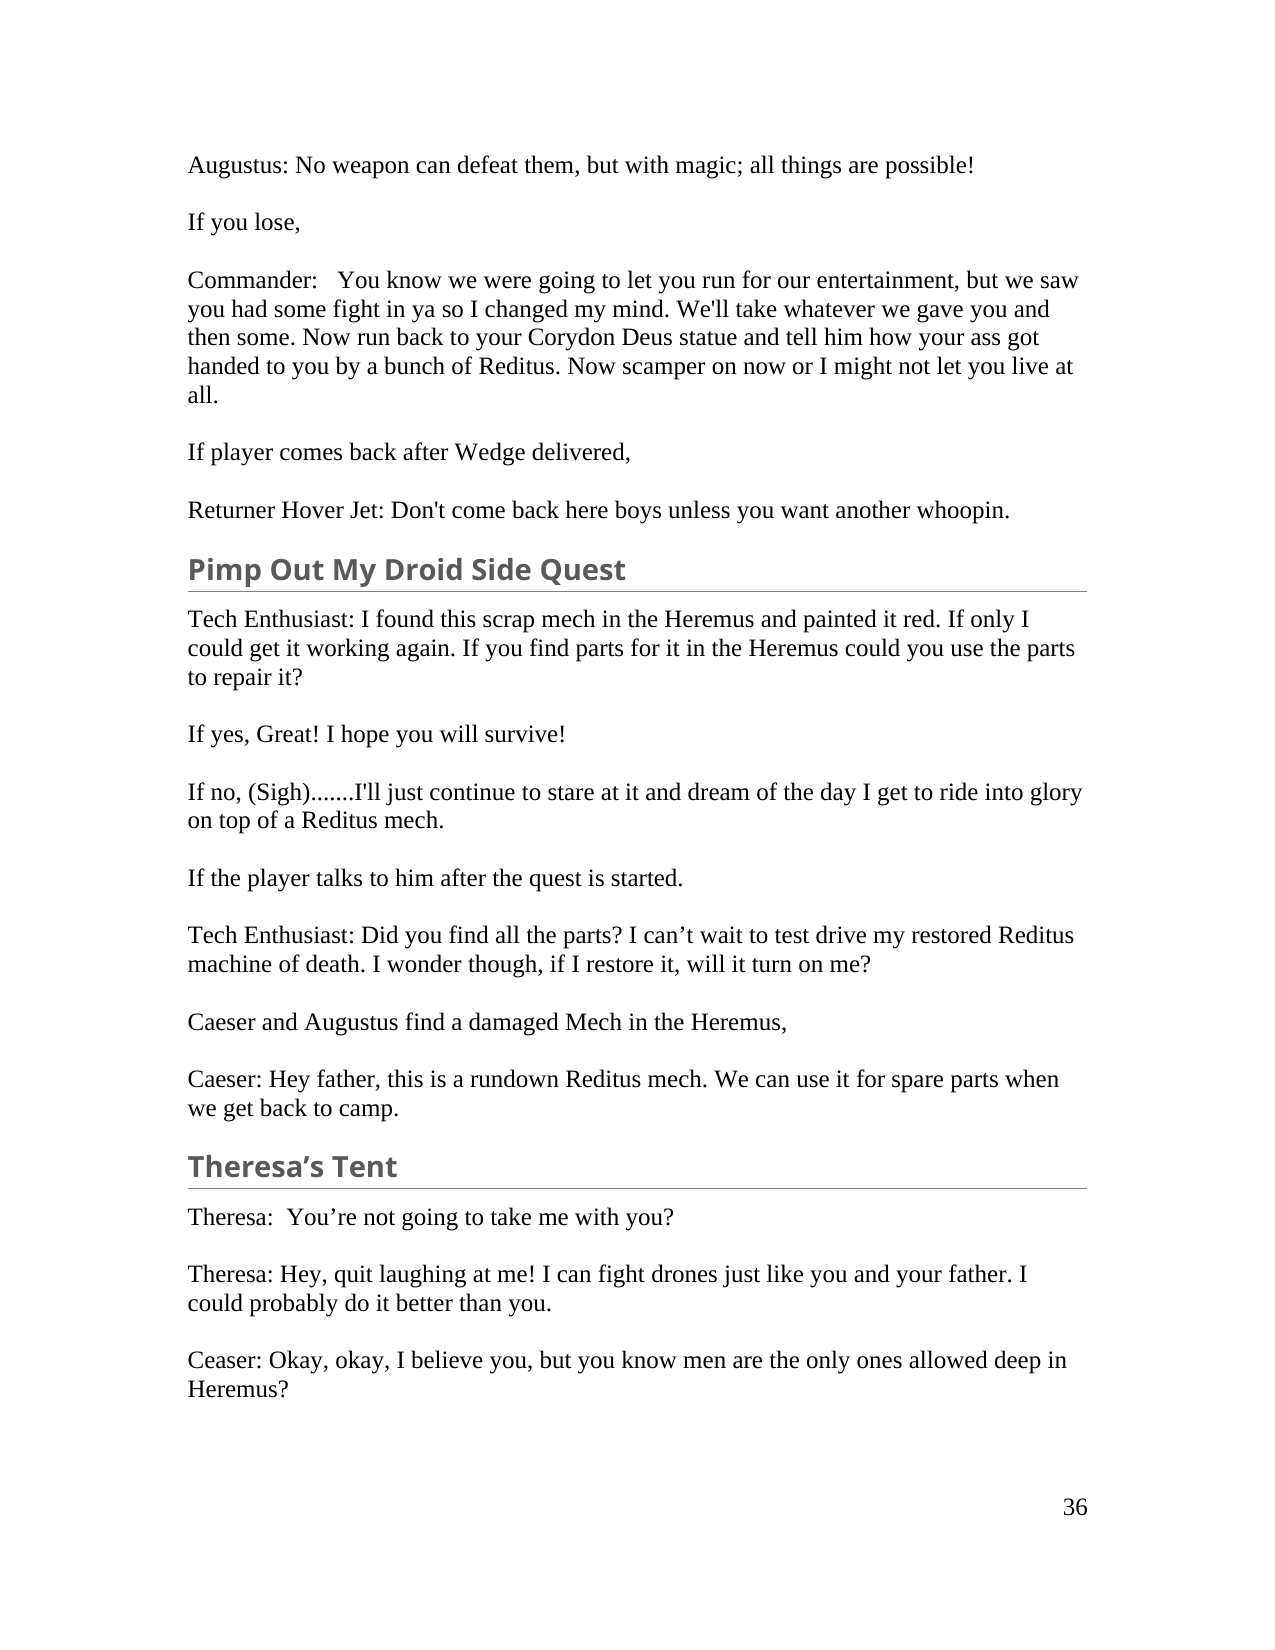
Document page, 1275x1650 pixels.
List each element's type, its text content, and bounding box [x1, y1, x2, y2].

text If you lose, [187, 207, 1087, 236]
text Caeser: Hey father, this is a rundown Reditus mech. We can use it for spare parts when we get back to camp. [187, 1064, 1087, 1122]
text If yes, Great! I hope you will survive! [187, 719, 1087, 748]
subtitle Theresa’s Tent [187, 1147, 1087, 1189]
text If the player talks to him after the quest is started. [187, 863, 1087, 892]
text If player comes back after Wedge delivered, [187, 437, 1087, 466]
subtitle Pimp Out My Droid Side Quest [187, 549, 1087, 592]
text If no, (Sigh).......I'll just continue to stare at it and dream of the day I get to ride into glory on top of a Reditus mech. [187, 777, 1087, 834]
text Theresa: Hey, quit laughing at me! I can fight drones just like you and your father. I could probably do it better than you. [187, 1259, 1087, 1317]
text Tech Enthusiast: Did you find all the parts? I can’t wait to test drive my restored Reditus machine of death. I wonder though, if I restore it, will it turn on me? [187, 920, 1087, 978]
text Ceaser: Okay, okay, I believe you, but you know men are the only ones allowed deep in Heremus? [187, 1346, 1087, 1403]
text Augustus: No weapon can defeat them, but with magic; all things are possible! [187, 150, 1087, 179]
text Returner Hover Jet: Don't come back here boys unless you want another whoopin. [187, 495, 1087, 524]
text Caeser and Augustus find a damaged Mech in the Heremus, [187, 1007, 1087, 1035]
text Theresa: You’re not going to take me with you? [187, 1202, 1087, 1231]
text Tech Enthusiast: I found this scrap mech in the Heremus and painted it red. If only I could get it working again. If you find parts for it in the Heremus could you use the parts to repair it? [187, 604, 1087, 690]
